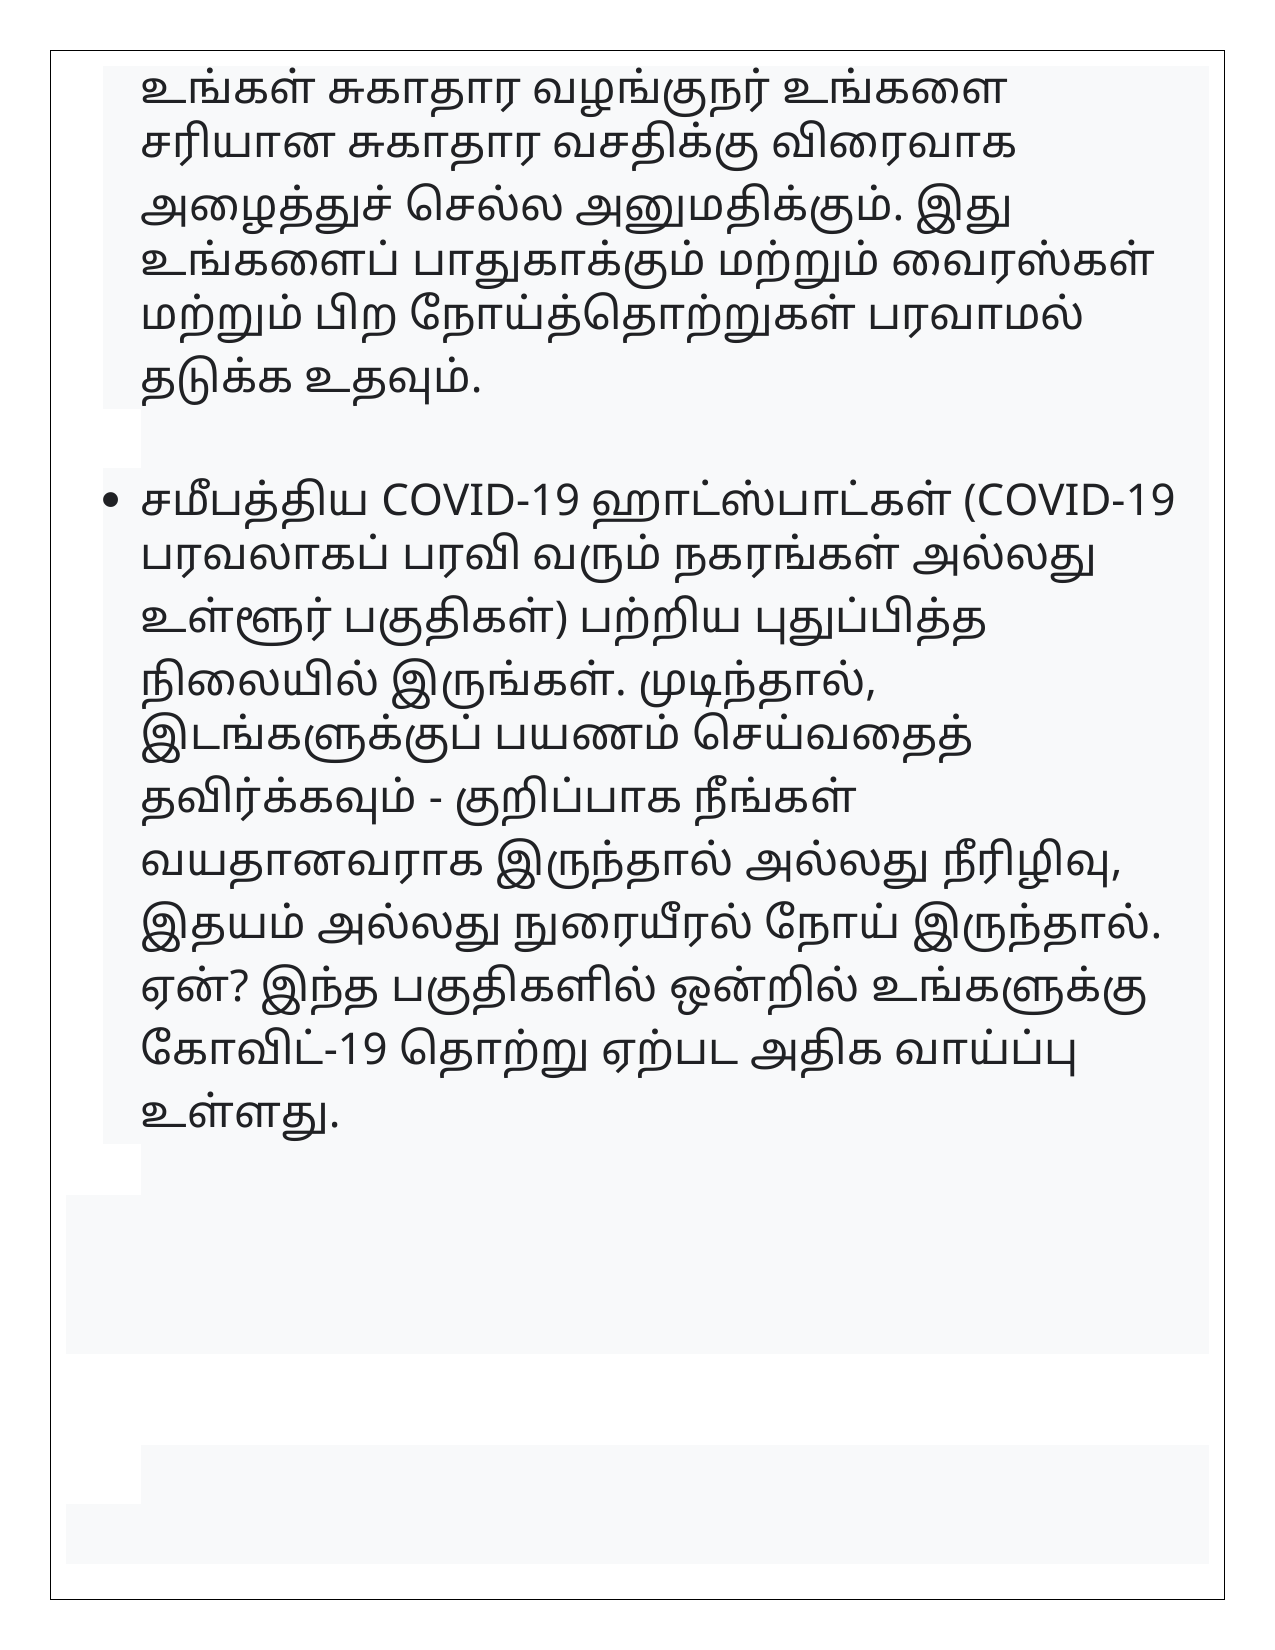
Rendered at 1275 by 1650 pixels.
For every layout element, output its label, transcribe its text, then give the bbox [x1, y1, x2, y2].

list சமீபத்திய COVID-19 ஹாட்ஸ்பாட்கள் (COVID-19 பரவலாகப் பரவி வரும் நகரங்கள் அல்லது உள்ளூர் பகுதிகள்) பற்றிய புதுப்பித்த நிலையில் இருங்கள். முடிந்தால், இடங்களுக்குப் பயணம் செய்வதைத் தவிர்க்கவும் - குறிப்பாக நீங்கள் வயதானவராக இருந்தால் அல்லது நீரிழிவு, இதயம் அல்லது நுரையீரல் நோய் இருந்தால். ஏன்? இந்த பகுதிகளில் ஒன்றில் உங்களுக்கு கோவிட்-19 தொற்று ஏற்பட அதிக வாய்ப்பு உள்ளது. [103, 468, 1209, 1144]
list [103, 66, 1209, 409]
